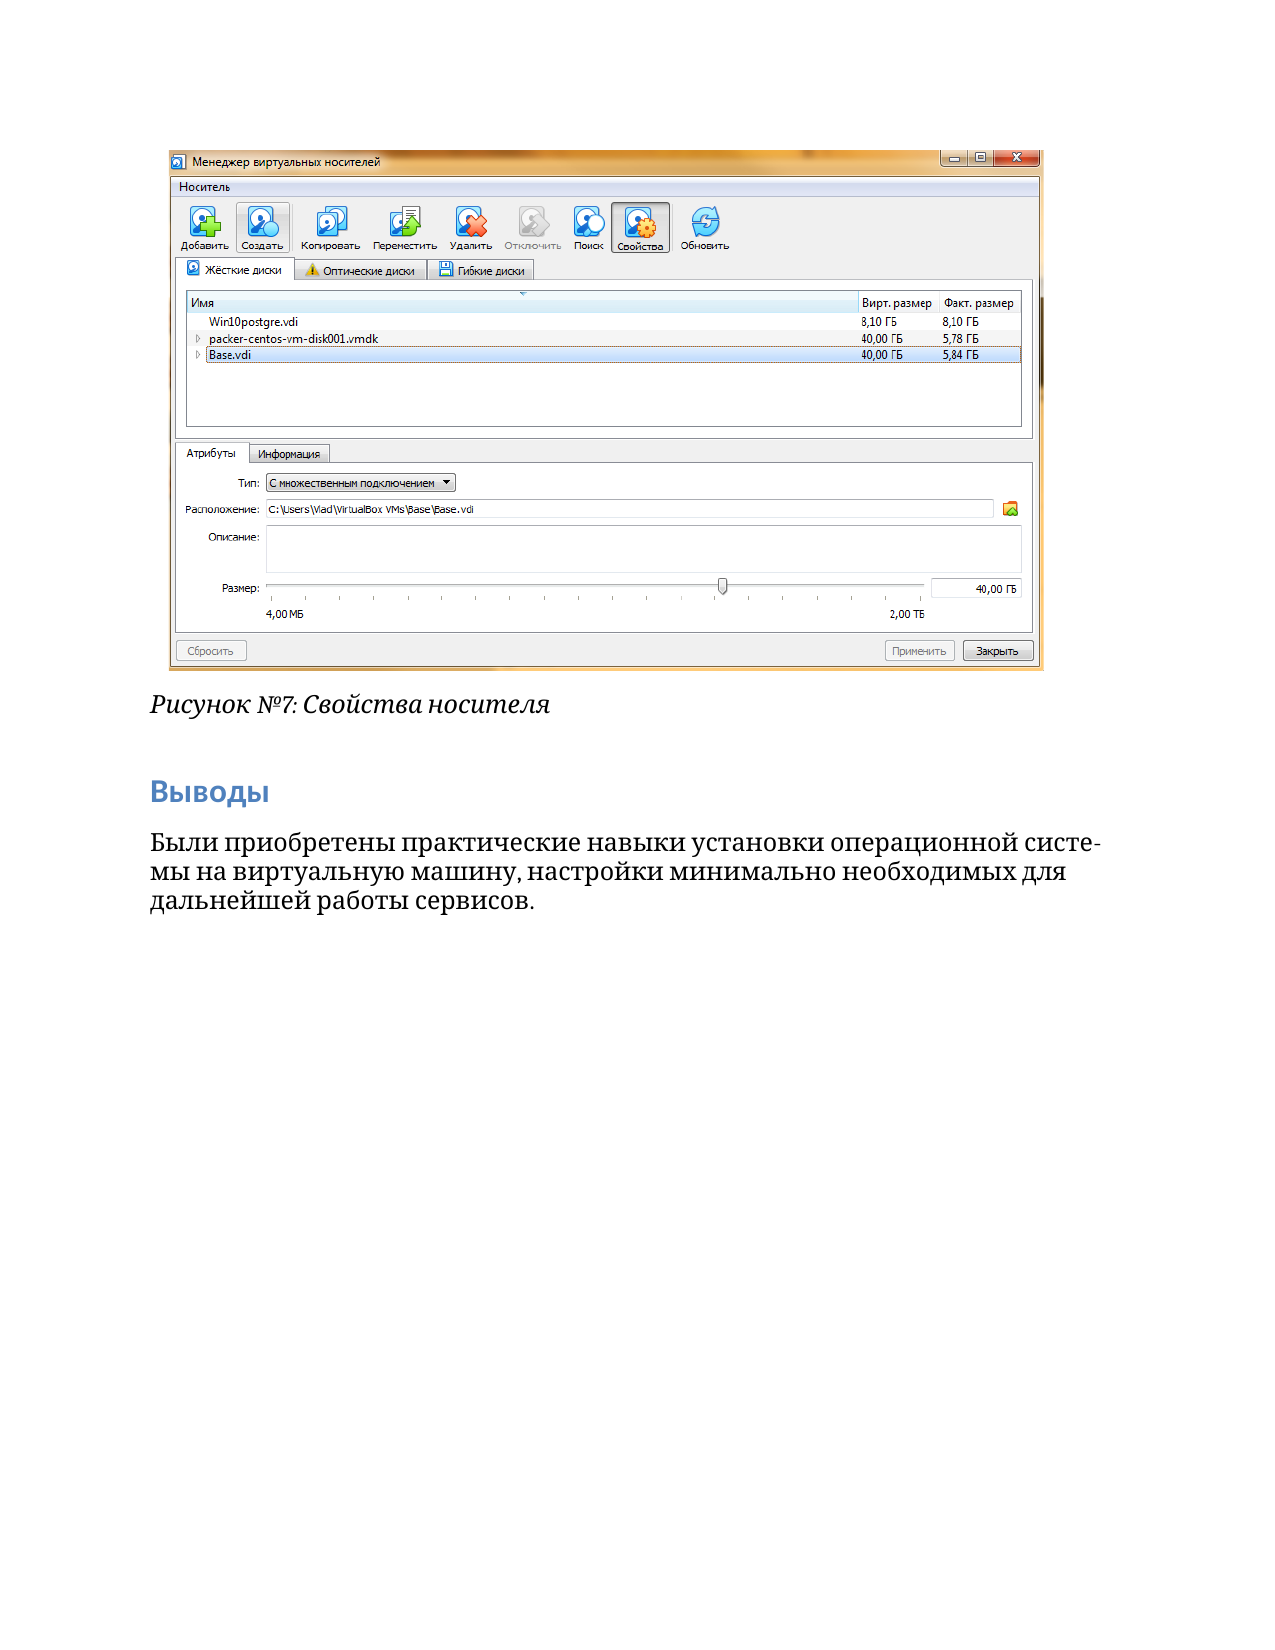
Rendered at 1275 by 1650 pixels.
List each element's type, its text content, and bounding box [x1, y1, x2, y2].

text Рисунок №7: Свойства носителя [150, 691, 1125, 720]
subtitle Выводы [150, 770, 1125, 811]
picture [168, 150, 1044, 671]
text Были приобретены практические навыки установки операционной систе- мы на виртуальную машину, настройки минимально необходимых для дальнейшей работы сервисов. [150, 829, 1125, 916]
